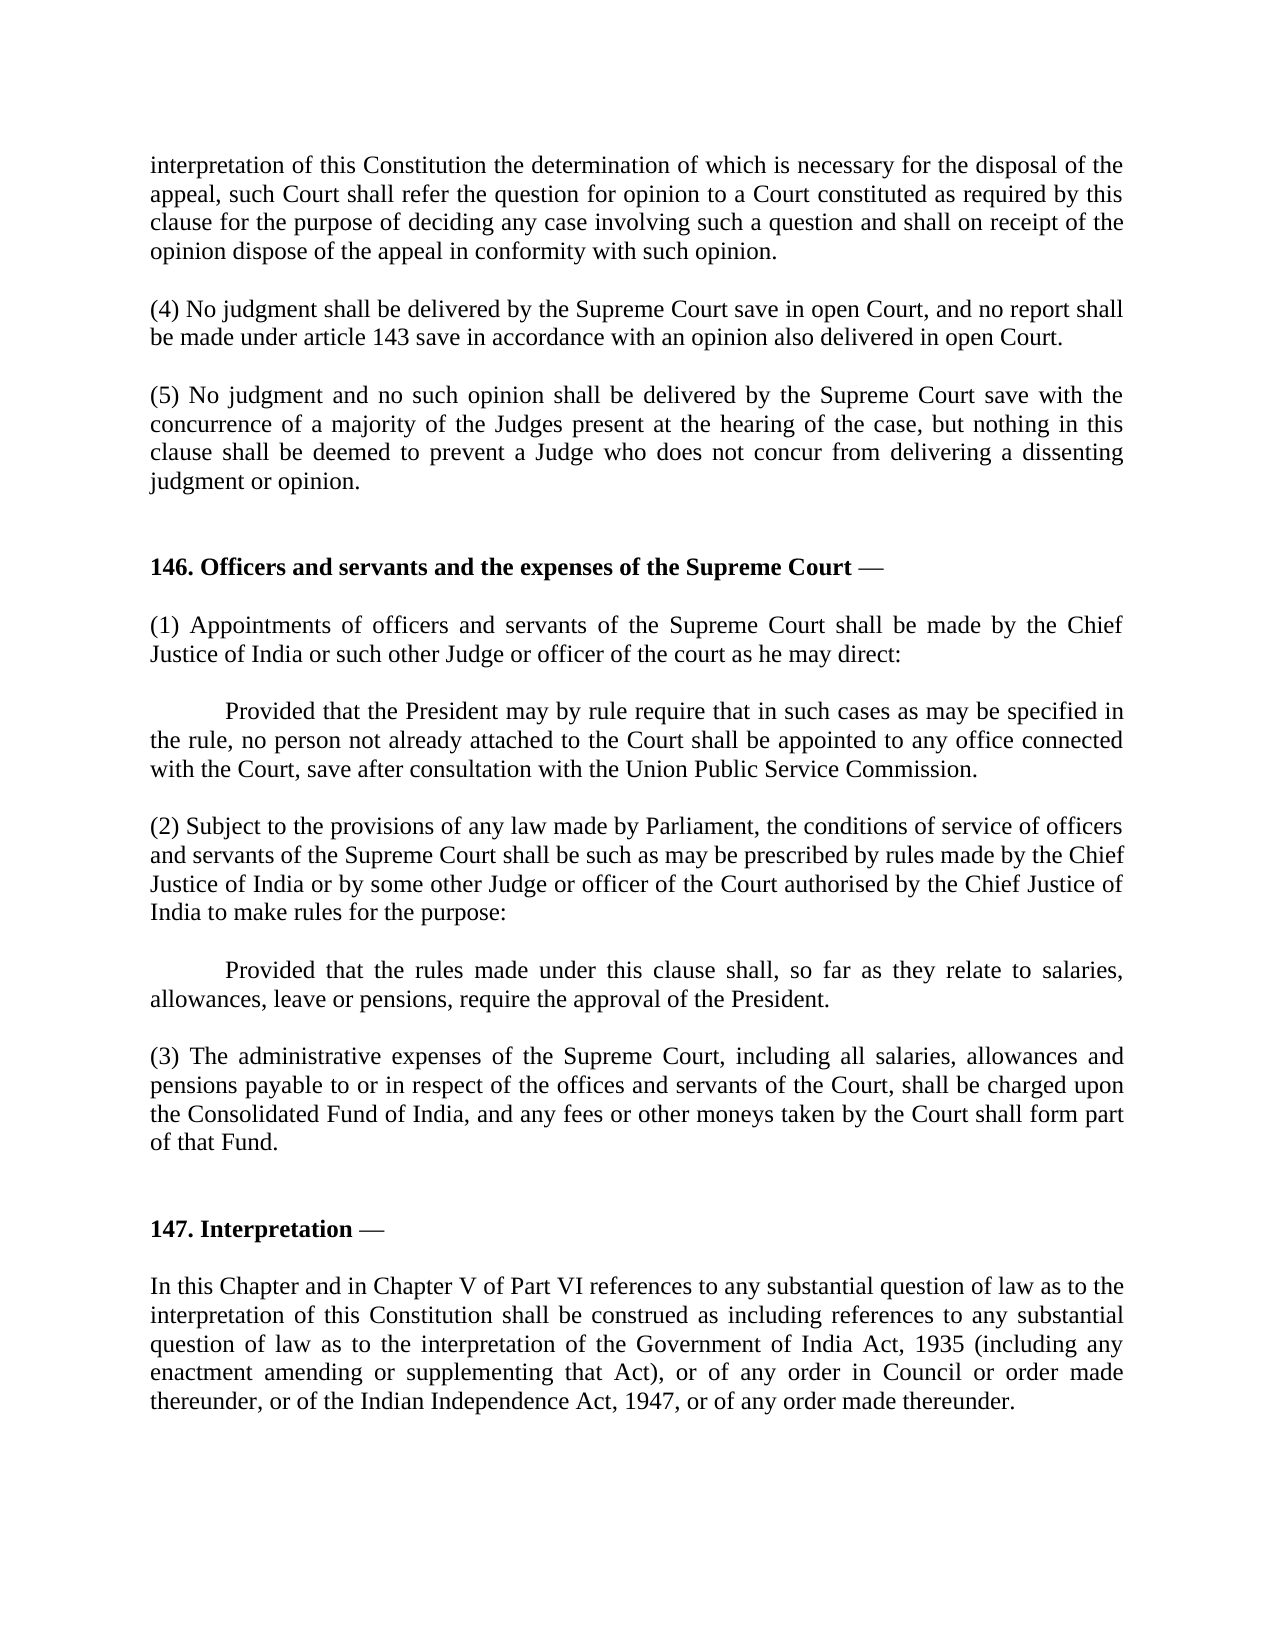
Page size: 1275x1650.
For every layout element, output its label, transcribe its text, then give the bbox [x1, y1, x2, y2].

text (1) Appointments of officers and servants of the Supreme Court shall be made by the Chief Justice of India or such other Judge or officer of the court as he may direct: [150, 610, 1125, 667]
text 147. Interpretation — [150, 1214, 1125, 1242]
text Provided that the rules made under this clause shall, so far as they relate to salaries, allowances, leave or pensions, require the approval of the President. [150, 955, 1125, 1012]
text (2) Subject to the provisions of any law made by Parliament, the conditions of service of officers and servants of the Supreme Court shall be such as may be prescribed by rules made by the Chief Justice of India or by some other Judge or officer of the Court authorised by the Chief Justice of India to make rules for the purpose: [150, 811, 1125, 926]
text (4) No judgment shall be delivered by the Supreme Court save in open Court, and no report shall be made under article 143 save in accordance with an opinion also delivered in open Court. [150, 294, 1125, 351]
text 146. Officers and servants and the expenses of the Supreme Court — [150, 552, 1125, 581]
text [150, 150, 1125, 265]
text (5) No judgment and no such opinion shall be delivered by the Supreme Court save with the concurrence of a majority of the Judges present at the hearing of the case, but nothing in this clause shall be deemed to prevent a Judge who does not concur from delivering a dissenting judgment or opinion. [150, 380, 1125, 495]
text (3) The administrative expenses of the Supreme Court, including all salaries, allowances and pensions payable to or in respect of the offices and servants of the Court, shall be charged upon the Consolidated Fund of India, and any fees or other moneys taken by the Court shall form part of that Fund. [150, 1041, 1125, 1156]
text In this Chapter and in Chapter V of Part VI references to any substantial question of law as to the interpretation of this Constitution shall be construed as including references to any substantial question of law as to the interpretation of the Government of India Act, 1935 (including any enactment amending or supplementing that Act), or of any order in Council or order made thereunder, or of the Indian Independence Act, 1947, or of any order made thereunder. [150, 1271, 1125, 1415]
text Provided that the President may by rule require that in such cases as may be specified in the rule, no person not already attached to the Court shall be appointed to any office connected with the Court, save after consultation with the Union Public Service Commission. [150, 696, 1125, 782]
